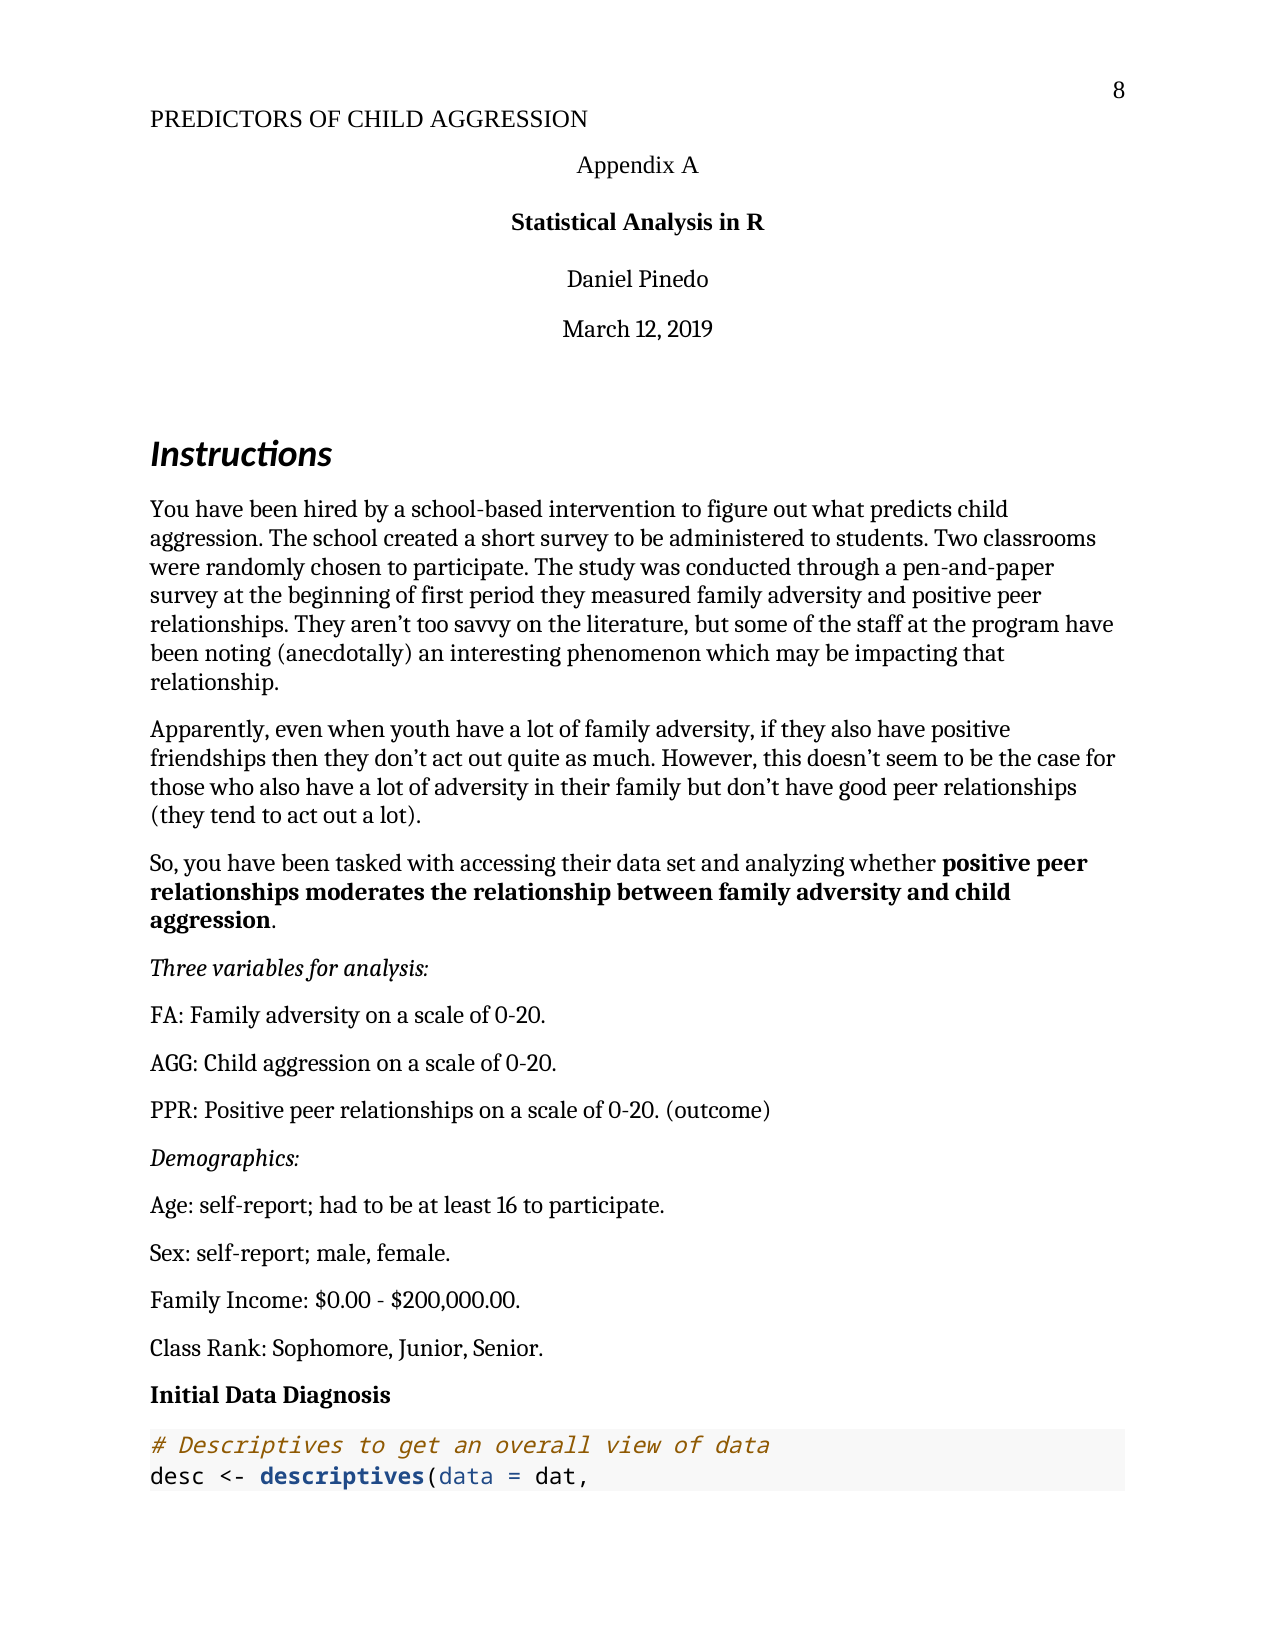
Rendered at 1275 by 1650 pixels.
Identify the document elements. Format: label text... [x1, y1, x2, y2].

text Demographics: [150, 1144, 1125, 1172]
text So, you have been tasked with accessing their data set and analyzing whether positive peer relationships moderates the relationship between family adversity and child aggression. [150, 849, 1125, 935]
text AGG: Child aggression on a scale of 0-20. [150, 1049, 1125, 1077]
text FA: Family adversity on a scale of 0-20. [150, 1001, 1125, 1030]
text You have been hired by a school-based intervention to figure out what predicts child aggression. The school created a short survey to be administered to students. Two classrooms were randomly chosen to participate. The study was conducted through a pen-and-paper survey at the beginning of first period they measured family adversity and positive peer relationships. They aren’t too savvy on the literature, but some of the staff at the program have been noting (anecdotally) an interesting phenomenon which may be impacting that relationship. [150, 495, 1125, 696]
text Initial Data Diagnosis [150, 1381, 1125, 1410]
text Class Rank: Sophomore, Junior, Senior. [150, 1334, 1125, 1362]
text Three variables for analysis: [150, 954, 1125, 982]
text Sex: self-report; male, female. [150, 1239, 1125, 1267]
subtitle Instructions [150, 430, 1125, 476]
text PPR: Positive peer relationships on a scale of 0-20. (outcome) [150, 1096, 1125, 1125]
text Daniel Pinedo [150, 265, 1125, 294]
text March 12, 2019 [150, 314, 1125, 343]
text Age: self-report; had to be at least 16 to participate. [150, 1191, 1125, 1220]
text Statistical Analysis in R [150, 207, 1125, 236]
text Apparently, even when youth have a lot of family adversity, if they also have positive friendships then they don’t act out quite as much. However, this doesn’t seem to be the case for those who also have a lot of adversity in their family but don’t have good peer relationships (they tend to act out a lot). [150, 715, 1125, 830]
text Family Income: $0.00 - $200,000.00. [150, 1286, 1125, 1315]
text Appendix A [150, 150, 1125, 179]
